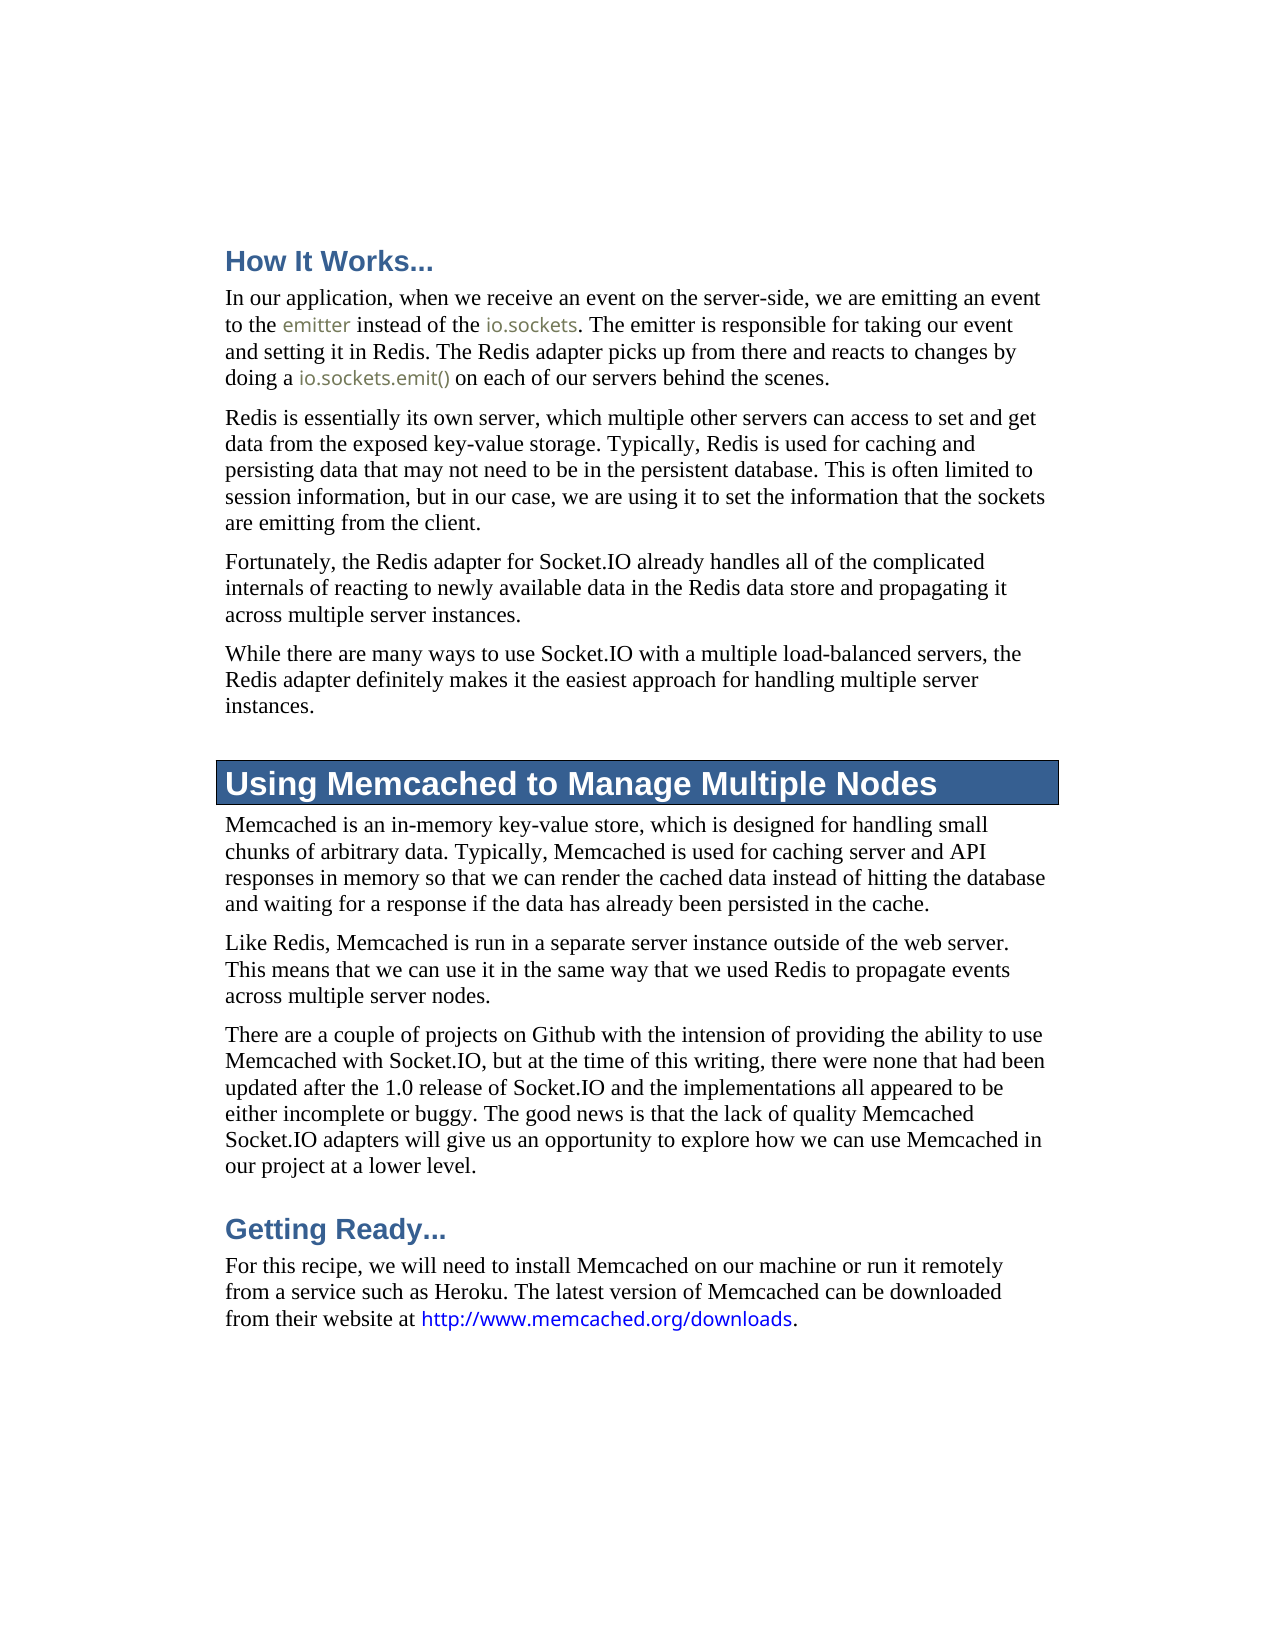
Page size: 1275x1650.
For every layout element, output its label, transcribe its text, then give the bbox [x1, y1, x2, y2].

text There are a couple of projects on Github with the intension of providing the ability to use Memcached with Socket.IO, but at the time of this writing, there were none that had been updated after the 1.0 release of Socket.IO and the implementations all appeared to be either incomplete or buggy. The good news is that the lack of quality Memcached Socket.IO adapters will give us an opportunity to explore how we can use Memcached in our project at a lower level. [225, 1021, 1050, 1179]
text Like Redis, Memcached is run in a separate server instance outside of the web server. This means that we can use it in the same way that we used Redis to propagate events across multiple server nodes. [225, 929, 1050, 1008]
text For this recipe, we will need to install Memcached on our machine or run it remotely from a service such as Heroku. The latest version of Memcached can be downloaded from their website at http://www.memcached.org/downloads. [225, 1252, 1050, 1332]
text While there are many ways to use Socket.IO with a multiple load-balanced servers, the Redis adapter definitely makes it the easiest approach for handling multiple server instances. [225, 640, 1050, 719]
text Fortunately, the Redis adapter for Socket.IO already handles all of the complicated internals of reacting to newly available data in the Redis data store and propagating it across multiple server instances. [225, 548, 1050, 627]
subtitle Using Memcached to Manage Multiple Nodes [217, 761, 1058, 804]
subtitle Getting Ready... [225, 1212, 1050, 1246]
subtitle How It Works... [225, 244, 1050, 278]
text In our application, when we receive an event on the server-side, we are emitting an event to the emitter instead of the io.sockets. The emitter is responsible for taking our event and setting it in Redis. The Redis adapter picks up from there and reacts to changes by doing a io.sockets.emit() on each of our servers behind the scenes. [225, 284, 1050, 391]
text Redis is essentially its own server, which multiple other servers can access to set and get data from the exposed key-value storage. Typically, Redis is used for caching and persisting data that may not need to be in the persistent database. This is often limited to session information, but in our case, we are using it to set the information that the sockets are emitting from the client. [225, 404, 1050, 536]
text Memcached is an in-memory key-value store, which is designed for handling small chunks of arbitrary data. Typically, Memcached is used for caching server and API responses in memory so that we can render the cached data instead of hitting the database and waiting for a response if the data has already been persisted in the cache. [225, 811, 1050, 917]
